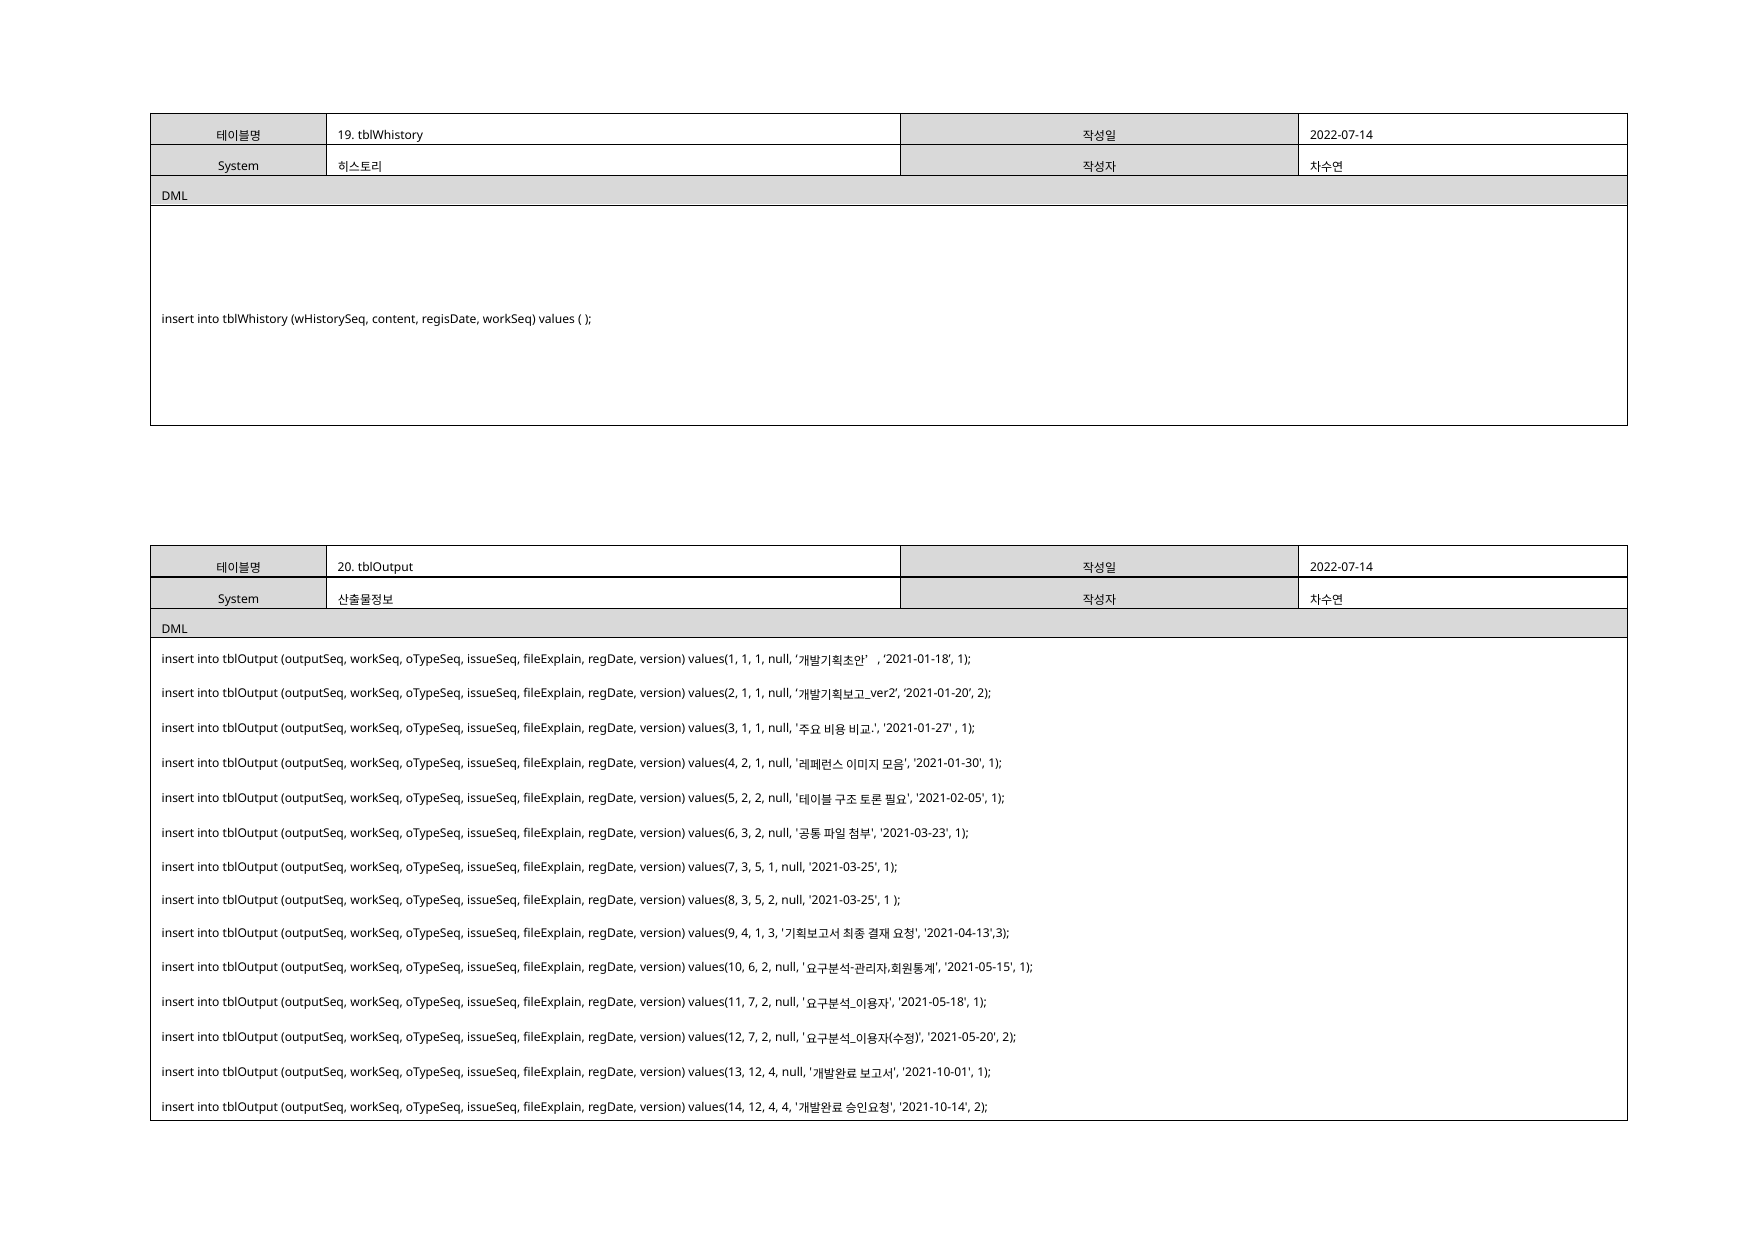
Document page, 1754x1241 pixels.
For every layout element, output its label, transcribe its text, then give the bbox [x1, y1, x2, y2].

table_header 2022-07-14 [1299, 546, 1627, 576]
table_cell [151, 638, 1627, 1120]
table_header 작성일 [901, 114, 1298, 144]
table_cell System [151, 578, 326, 608]
table_cell DML [151, 609, 1627, 637]
table_header 19. tblWhistory [327, 114, 900, 144]
table_cell 작성자 [901, 145, 1298, 175]
table_header 테이블명 [151, 114, 326, 144]
table_header 20. tblOutput [327, 546, 900, 576]
table_cell insert into tblWhistory (wHistorySeq, content, regisDate, workSeq) values ( ); [151, 206, 1627, 425]
table_cell 차수연 [1299, 578, 1627, 608]
table_header 작성일 [901, 546, 1298, 576]
table_cell 작성자 [901, 578, 1298, 608]
table_cell System [151, 145, 326, 175]
table_cell 산출물정보 [327, 578, 900, 608]
table_header 테이블명 [151, 546, 326, 576]
table_cell 차수연 [1299, 145, 1627, 175]
table_cell 히스토리 [327, 145, 900, 175]
table_header 2022-07-14 [1299, 114, 1627, 144]
table_cell DML [151, 176, 1627, 204]
